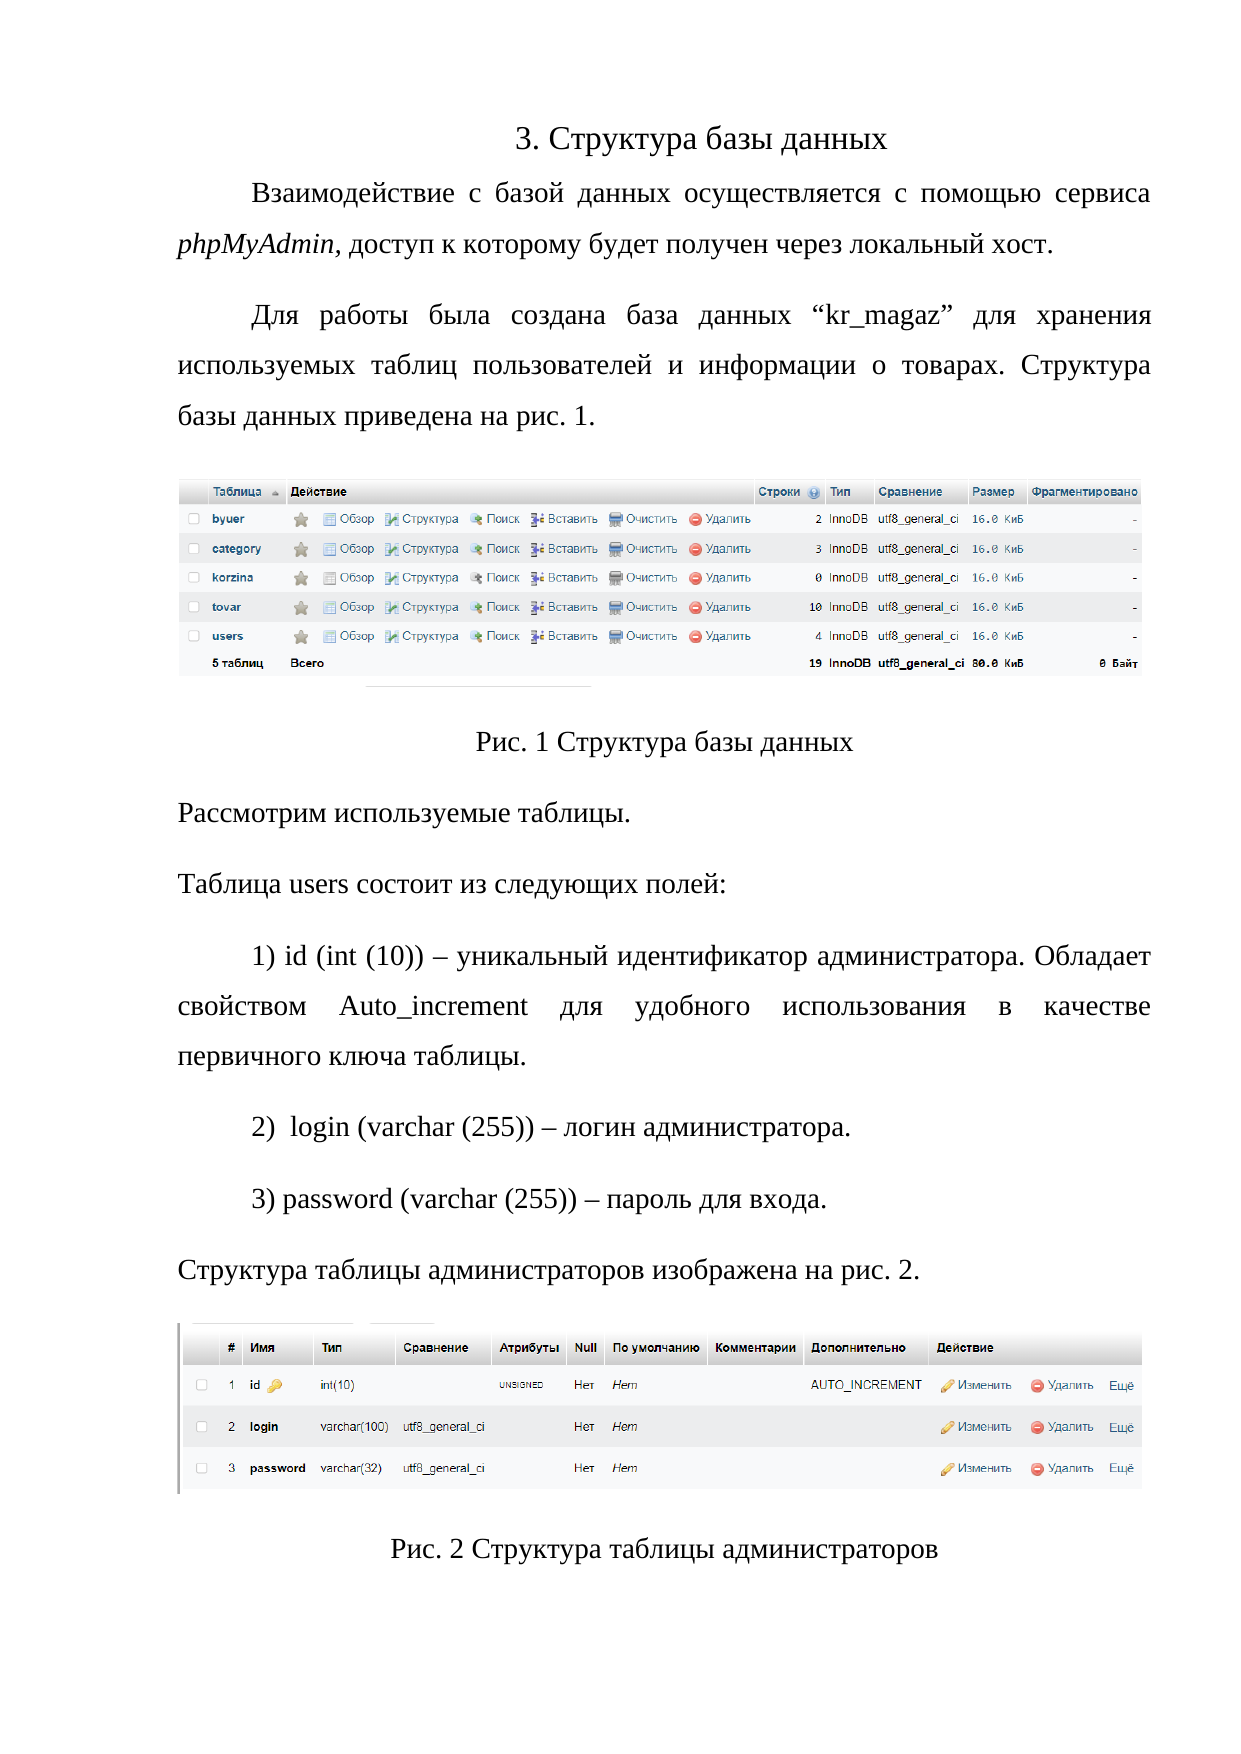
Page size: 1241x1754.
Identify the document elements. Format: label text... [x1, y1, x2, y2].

text Рассмотрим используемые таблицы. [177, 796, 1152, 829]
text Рис. 2 Структура таблицы администраторов [177, 1532, 1152, 1565]
picture [177, 468, 1152, 687]
text 1) id (int (10)) – уникальный идентификатор администратора. Обладает свойством Auto_increment для удобного использования в качестве первичного ключа таблицы. [177, 938, 1152, 1072]
text Взаимодействие с базой данных осуществляется с помощью сервиса phpMyAdmin, доступ к которому будет получен через локальный хост. [177, 176, 1152, 259]
picture [177, 1323, 1152, 1494]
subtitle 3. Структура базы данных [177, 118, 1152, 156]
text Для работы была создана база данных “kr_magaz” для хранения используемых таблиц пользователей и информации о товарах. Структура базы данных приведена на рис. 1. [177, 297, 1152, 431]
text 2) login (varchar (255)) – логин администратора. [177, 1109, 1152, 1143]
text 3) password (varchar (255)) – пароль для входа. [177, 1181, 1152, 1214]
text Структура таблицы администраторов изображена на рис. 2. [177, 1252, 1152, 1285]
text Таблица users состоит из следующих полей: [177, 867, 1152, 900]
text Рис. 1 Структура базы данных [177, 724, 1152, 758]
